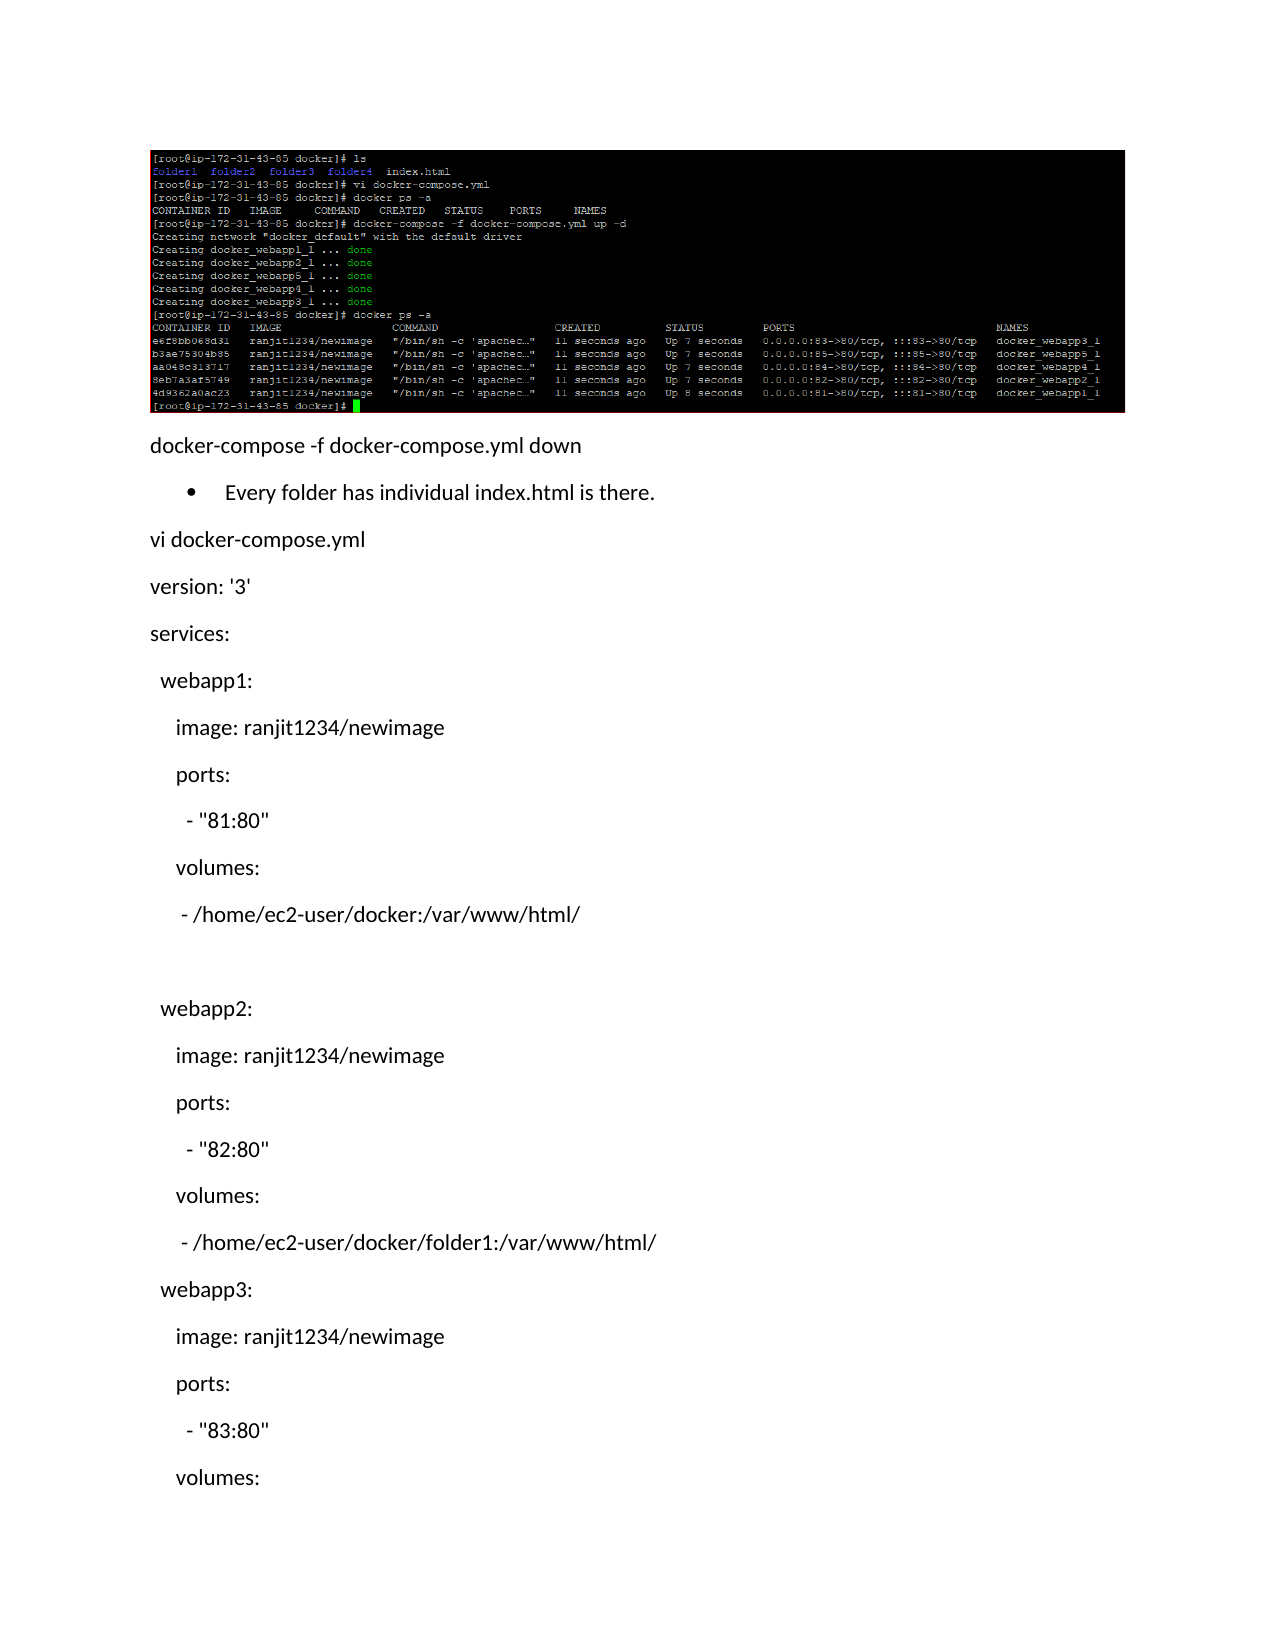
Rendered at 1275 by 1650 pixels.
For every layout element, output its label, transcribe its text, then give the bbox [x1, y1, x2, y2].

text - "83:80" [150, 1416, 1125, 1444]
text docker-compose -f docker-compose.yml down [150, 432, 1125, 460]
text webapp2: [150, 994, 1125, 1022]
text services: [150, 619, 1125, 647]
text volumes: [150, 1463, 1125, 1491]
text volumes: [150, 1182, 1125, 1210]
picture [150, 150, 1125, 413]
text image: ranjit1234/newimage [150, 1041, 1125, 1069]
list Every folder has individual index.html is there. [187, 478, 1125, 507]
text volumes: [150, 853, 1125, 882]
text - "81:80" [150, 807, 1125, 835]
text - /home/ec2-user/docker:/var/www/html/ [150, 900, 1125, 928]
text ports: [150, 1369, 1125, 1397]
text image: ranjit1234/newimage [150, 713, 1125, 741]
text vi docker-compose.yml [150, 525, 1125, 553]
text webapp3: [150, 1275, 1125, 1303]
text - "82:80" [150, 1135, 1125, 1163]
text image: ranjit1234/newimage [150, 1322, 1125, 1350]
text ports: [150, 1088, 1125, 1116]
text - /home/ec2-user/docker/folder1:/var/www/html/ [150, 1228, 1125, 1257]
text webapp1: [150, 666, 1125, 694]
text version: '3' [150, 572, 1125, 600]
text ports: [150, 760, 1125, 788]
